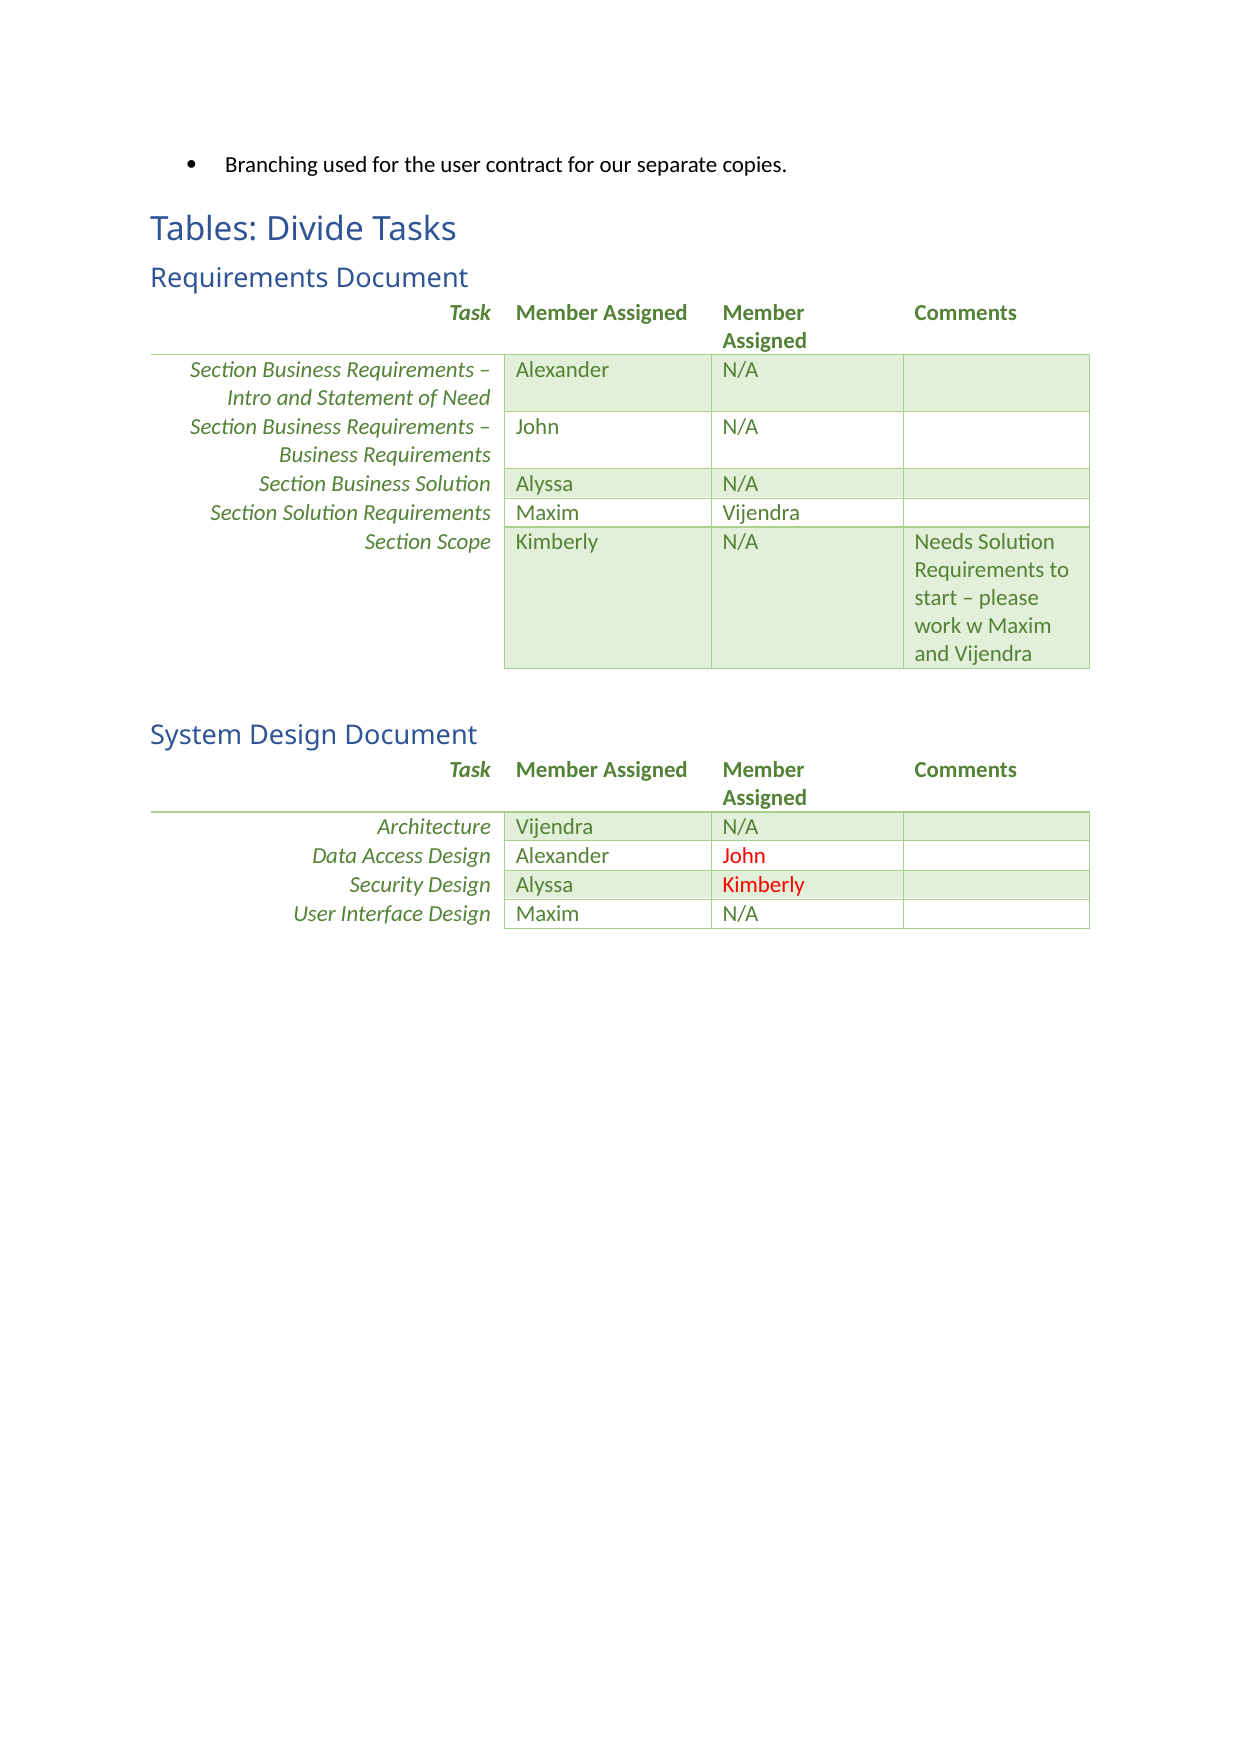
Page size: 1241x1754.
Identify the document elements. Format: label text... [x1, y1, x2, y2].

table_cell Alyssa [505, 469, 711, 497]
table_cell Needs Solution Requirements to start – please work w Maxim and Vijendra [904, 528, 1089, 668]
table_cell John [712, 841, 903, 869]
table_cell N/A [712, 900, 903, 928]
table_cell [904, 355, 1089, 411]
table_cell Vijendra [505, 813, 711, 840]
table_header Member Assigned [504, 755, 711, 811]
table_cell Vijendra [712, 499, 903, 526]
subtitle System Design Document [150, 716, 1090, 752]
table_cell [904, 499, 1089, 526]
table_cell User Interface Design [151, 899, 504, 928]
table_cell N/A [712, 813, 903, 840]
table_cell Alexander [505, 841, 711, 869]
table_cell N/A [712, 412, 903, 468]
table_header Member Assigned [504, 298, 711, 354]
table_cell N/A [712, 528, 903, 668]
subtitle Tables: Divide Tasks [150, 205, 1090, 251]
table_cell [904, 900, 1089, 928]
table_header Comments [903, 755, 1090, 811]
table_cell Maxim [505, 900, 711, 928]
table_header Member Assigned [711, 298, 903, 354]
table_cell [904, 813, 1089, 840]
table_cell Alyssa [505, 871, 711, 898]
table_cell Section Business Requirements – Intro and Statement of Need [151, 355, 504, 411]
table_cell Data Access Design [151, 840, 504, 869]
table_cell Kimberly [505, 528, 711, 668]
table_cell [904, 412, 1089, 468]
table_cell John [505, 412, 711, 468]
table_cell Section Scope [151, 526, 504, 668]
table_cell Section Business Requirements – Business Requirements [151, 411, 504, 468]
subtitle Requirements Document [150, 258, 1090, 295]
table_header Comments [903, 298, 1090, 354]
table_cell Architecture [151, 813, 504, 840]
table_cell Security Design [151, 870, 504, 898]
table_header Task [151, 298, 504, 354]
table_header Member Assigned [711, 755, 903, 811]
table_cell [904, 871, 1089, 898]
table_cell Kimberly [712, 871, 903, 898]
table_cell [904, 469, 1089, 497]
table_cell Section Solution Requirements [151, 498, 504, 526]
table_cell N/A [712, 469, 903, 497]
table_cell Alexander [505, 355, 711, 411]
table_header Task [151, 755, 504, 811]
table_cell N/A [712, 355, 903, 411]
table_cell Maxim [505, 499, 711, 526]
list Branching used for the user contract for our separate copies. [187, 150, 1090, 178]
table_cell [904, 841, 1089, 869]
table_cell Section Business Solution [151, 468, 504, 497]
